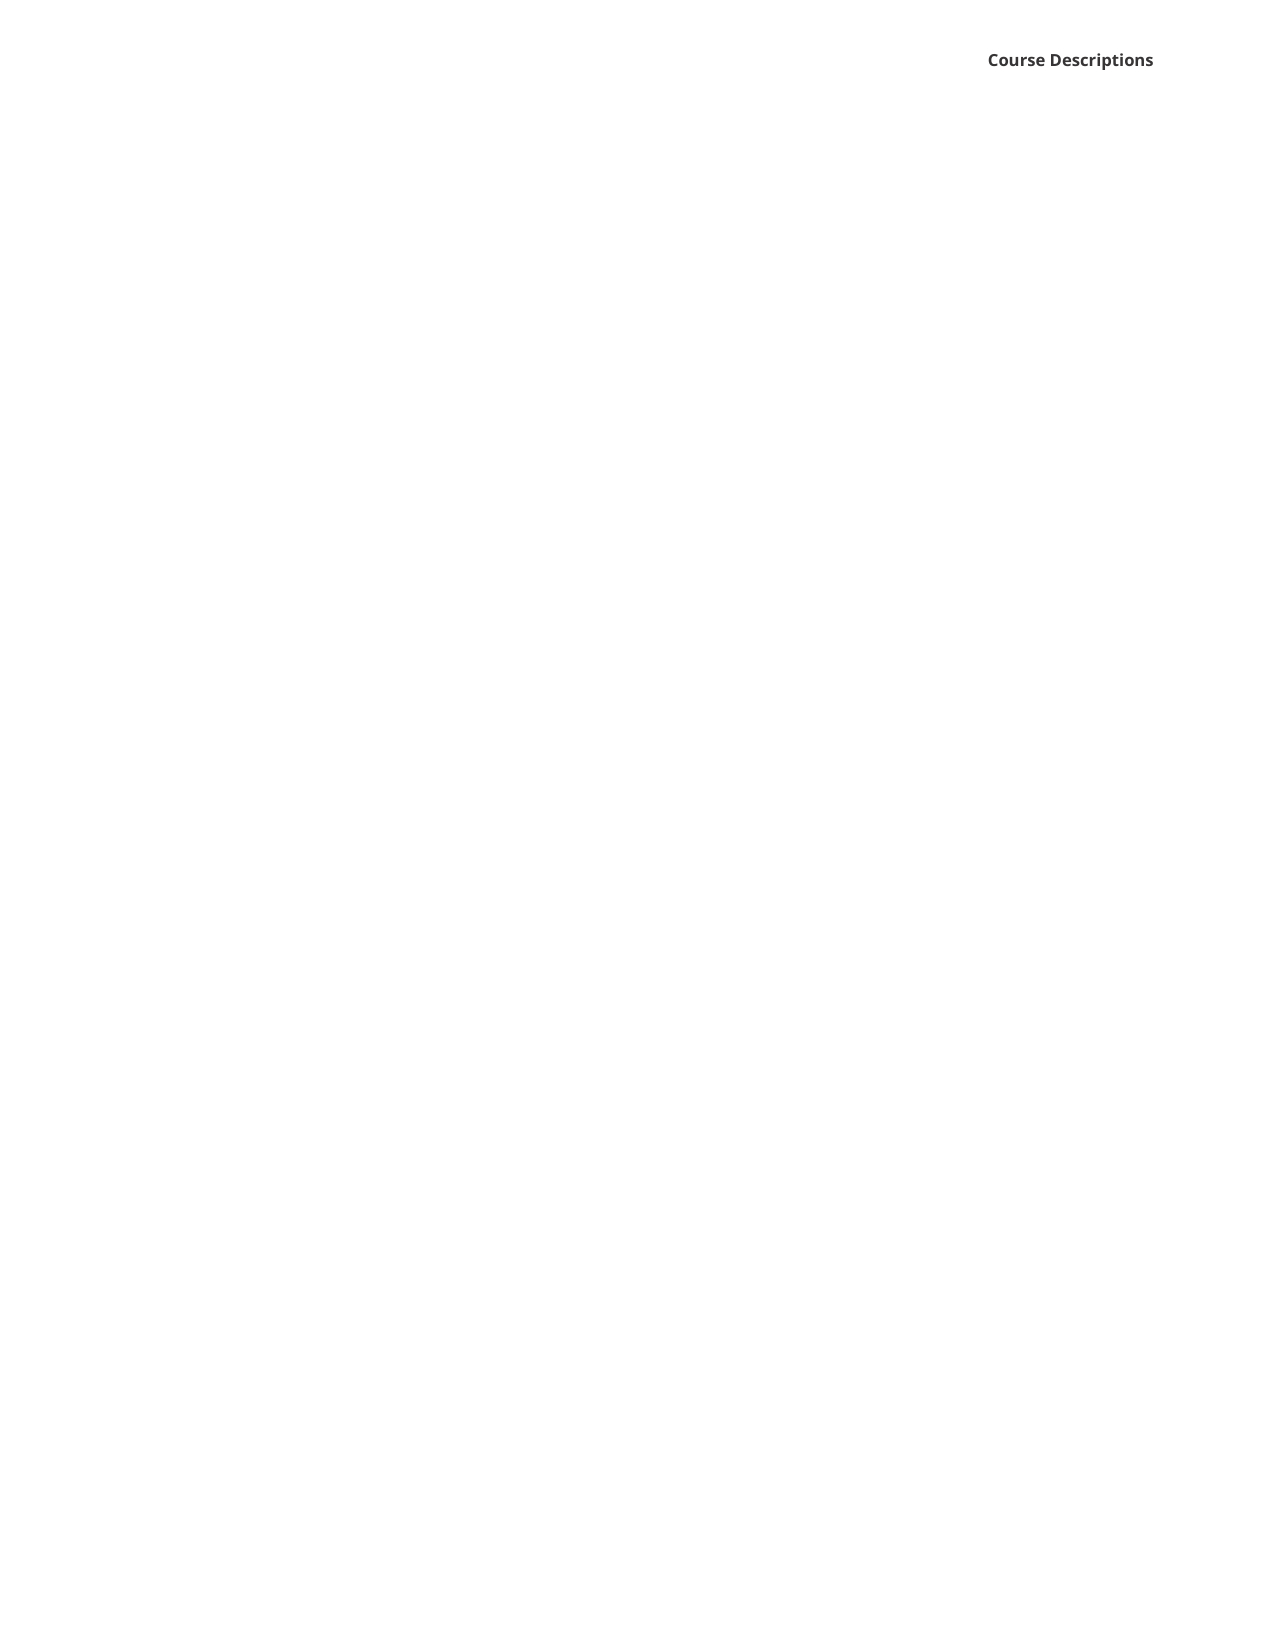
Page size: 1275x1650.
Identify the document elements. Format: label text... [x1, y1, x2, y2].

text Course Descriptions [62, 50, 1153, 70]
